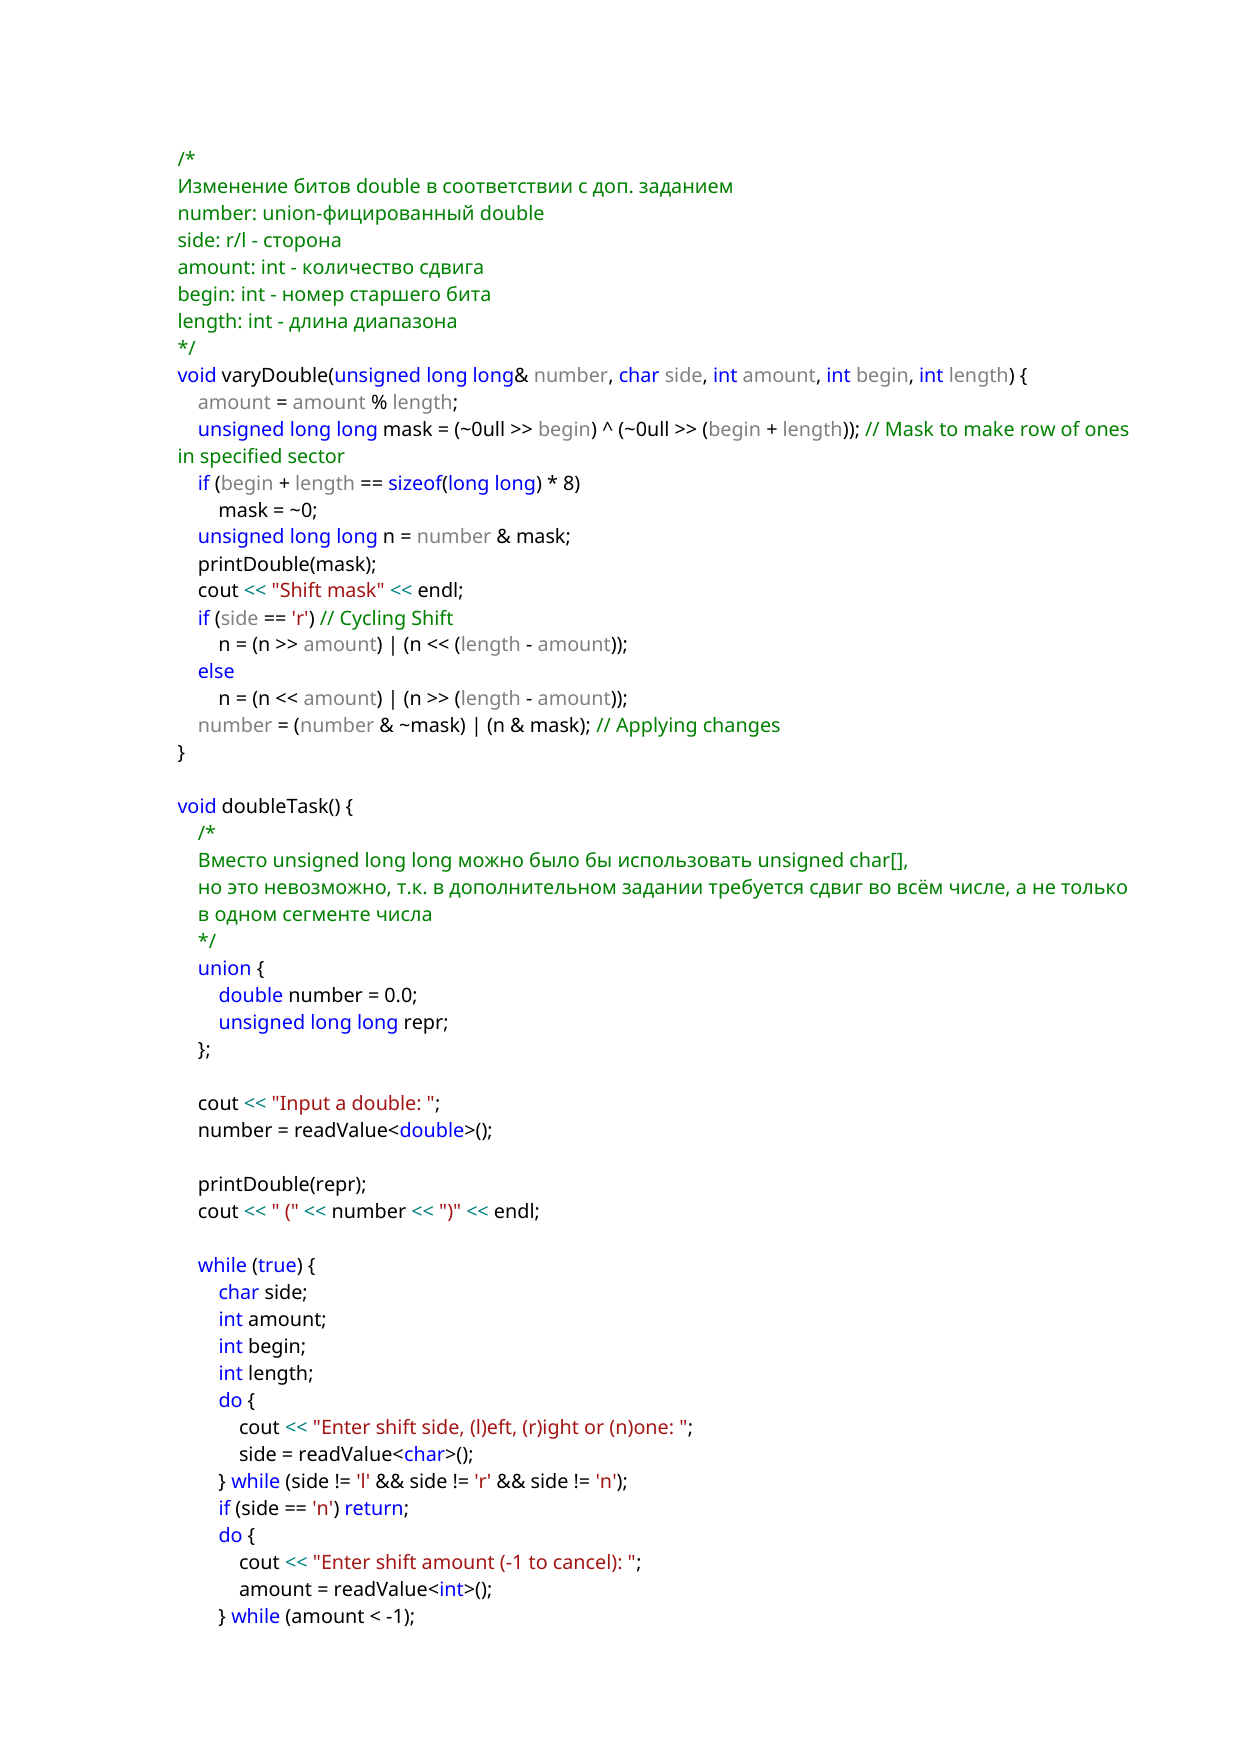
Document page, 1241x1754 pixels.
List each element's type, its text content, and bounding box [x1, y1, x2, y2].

text printDouble(repr); [177, 1170, 1152, 1197]
text union { [177, 954, 1152, 981]
text } [177, 739, 1152, 766]
text amount = amount % length; [177, 388, 1152, 415]
text void doubleTask() { [177, 793, 1152, 819]
text }; [177, 1035, 1152, 1062]
text n = (n << amount) | (n >> (length - amount)); [177, 685, 1152, 712]
text */ [177, 334, 1152, 361]
text mask = ~0; [177, 496, 1152, 523]
text printDouble(mask); [177, 550, 1152, 577]
text n = (n >> amount) | (n << (length - amount)); [177, 631, 1152, 658]
text } while (amount < -1); [177, 1602, 1152, 1629]
text number = readValue<double>(); [177, 1116, 1152, 1143]
text void varyDouble(unsigned long long& number, char side, int amount, int begin, int length) { [177, 361, 1152, 388]
text Вместо unsigned long long можно было бы использовать unsigned char[], [177, 847, 1152, 873]
text cout << " (" << number << ")" << endl; [177, 1197, 1152, 1224]
text */ [177, 927, 1152, 954]
text if (side == 'r') // Cycling Shift [177, 604, 1152, 631]
text char side; [177, 1278, 1152, 1305]
text amount: int - количество сдвига [177, 253, 1152, 280]
text cout << "Enter shift side, (l)eft, (r)ight or (n)one: "; [177, 1413, 1152, 1440]
text int length; [177, 1359, 1152, 1386]
text number = (number & ~mask) | (n & mask); // Applying changes [177, 712, 1152, 739]
text double number = 0.0; [177, 981, 1152, 1008]
text do { [177, 1386, 1152, 1413]
text cout << "Enter shift amount (-1 to cancel): "; [177, 1548, 1152, 1575]
text length: int - длина диапазона [177, 307, 1152, 334]
text if (side == 'n') return; [177, 1494, 1152, 1521]
text begin: int - номер старшего бита [177, 280, 1152, 307]
text Изменение битов double в соответствии с доп. заданием [177, 172, 1152, 199]
text } while (side != 'l' && side != 'r' && side != 'n'); [177, 1467, 1152, 1494]
text side: r/l - сторона [177, 226, 1152, 253]
text else [177, 658, 1152, 685]
text do { [177, 1521, 1152, 1548]
text int amount; [177, 1305, 1152, 1332]
text /* [177, 145, 1152, 172]
text while (true) { [177, 1251, 1152, 1278]
text amount = readValue<int>(); [177, 1575, 1152, 1602]
text /* [177, 819, 1152, 847]
text unsigned long long repr; [177, 1008, 1152, 1035]
text number: union-фицированный double [177, 199, 1152, 226]
text cout << "Input a double: "; [177, 1089, 1152, 1116]
text cout << "Shift mask" << endl; [177, 577, 1152, 604]
text unsigned long long mask = (~0ull >> begin) ^ (~0ull >> (begin + length)); // Mask to make row of ones in specified sector [177, 415, 1152, 469]
text side = readValue<char>(); [177, 1440, 1152, 1467]
text unsigned long long n = number & mask; [177, 523, 1152, 550]
text if (begin + length == sizeof(long long) * 8) [177, 469, 1152, 496]
text в одном сегменте числа [177, 901, 1152, 927]
text но это невозможно, т.к. в дополнительном задании требуется сдвиг во всём числе, а не только [177, 873, 1152, 901]
text int begin; [177, 1332, 1152, 1359]
